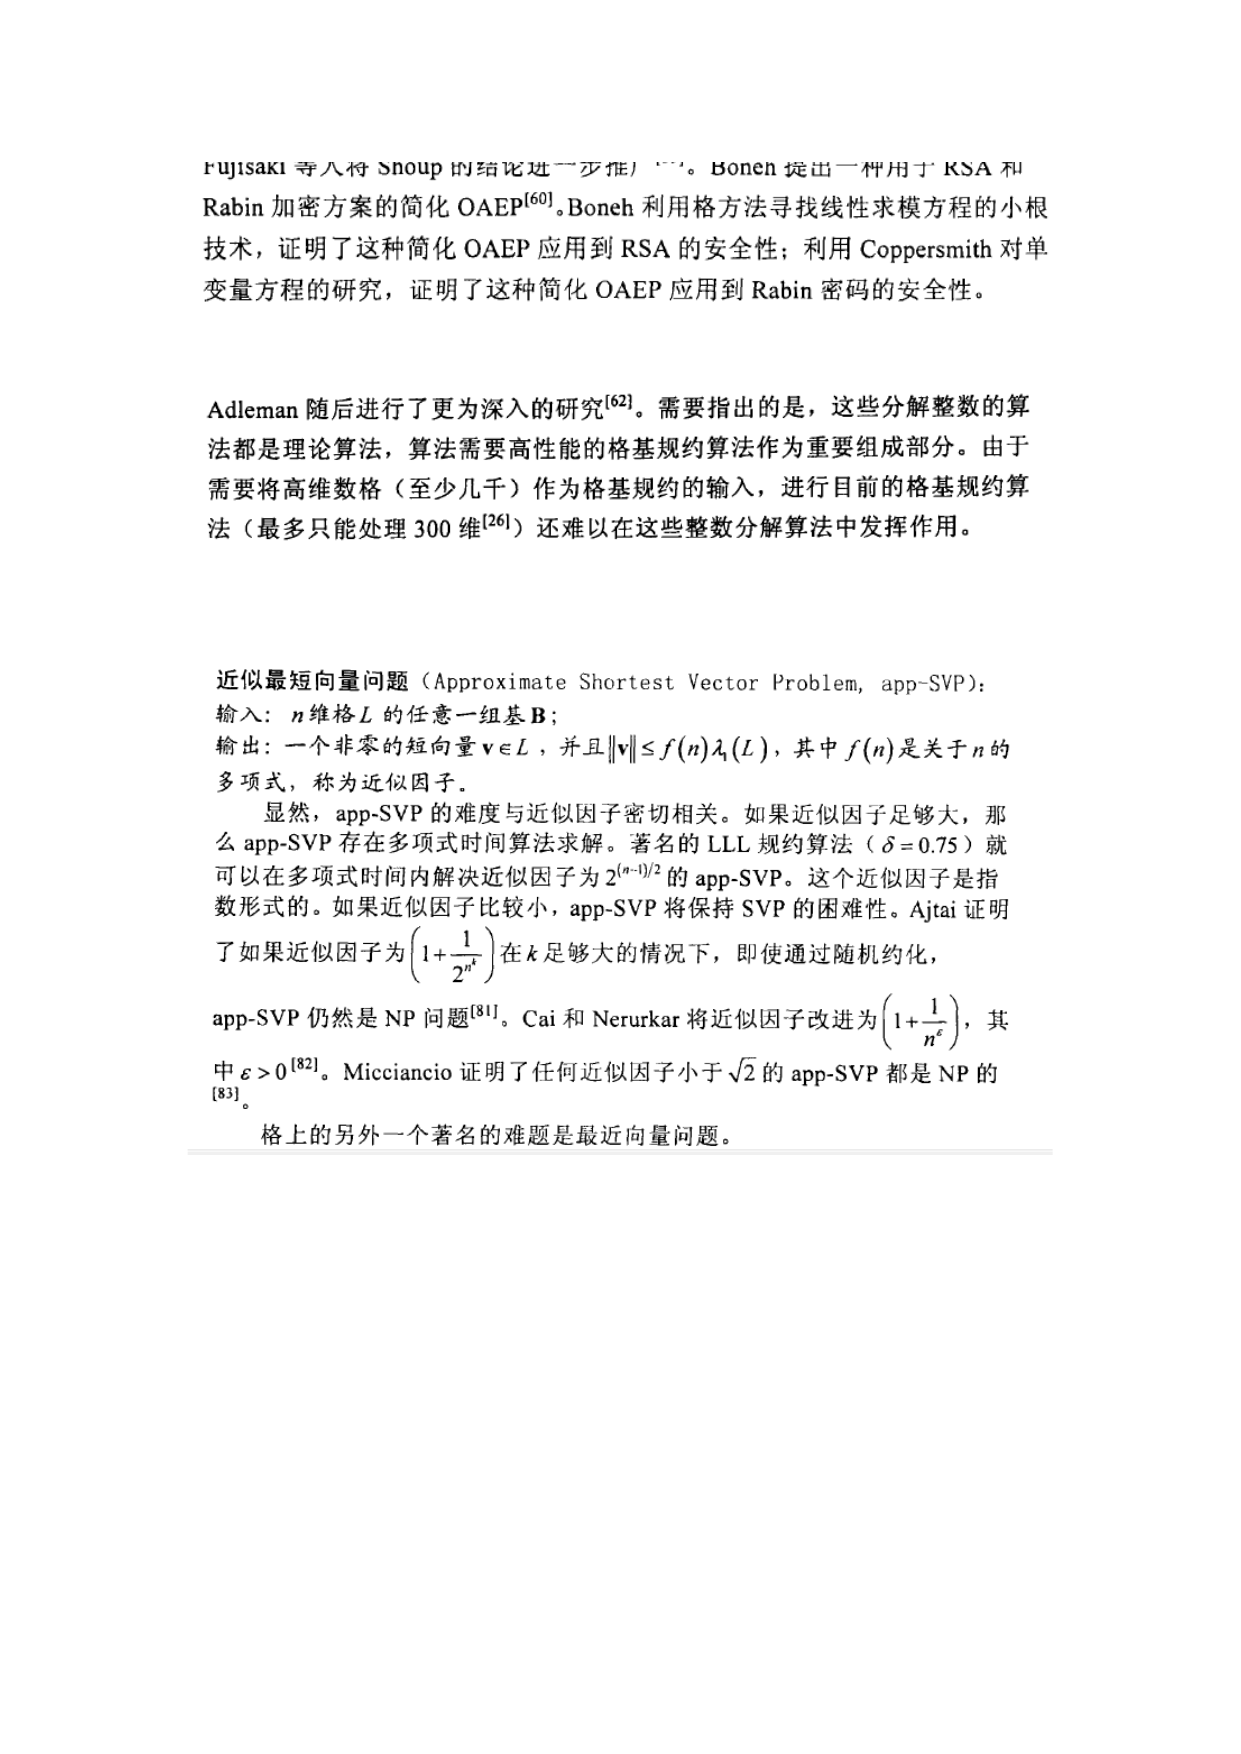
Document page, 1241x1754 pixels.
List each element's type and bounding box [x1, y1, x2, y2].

picture [187, 389, 1053, 545]
picture [187, 162, 1053, 310]
picture [187, 649, 1053, 1155]
